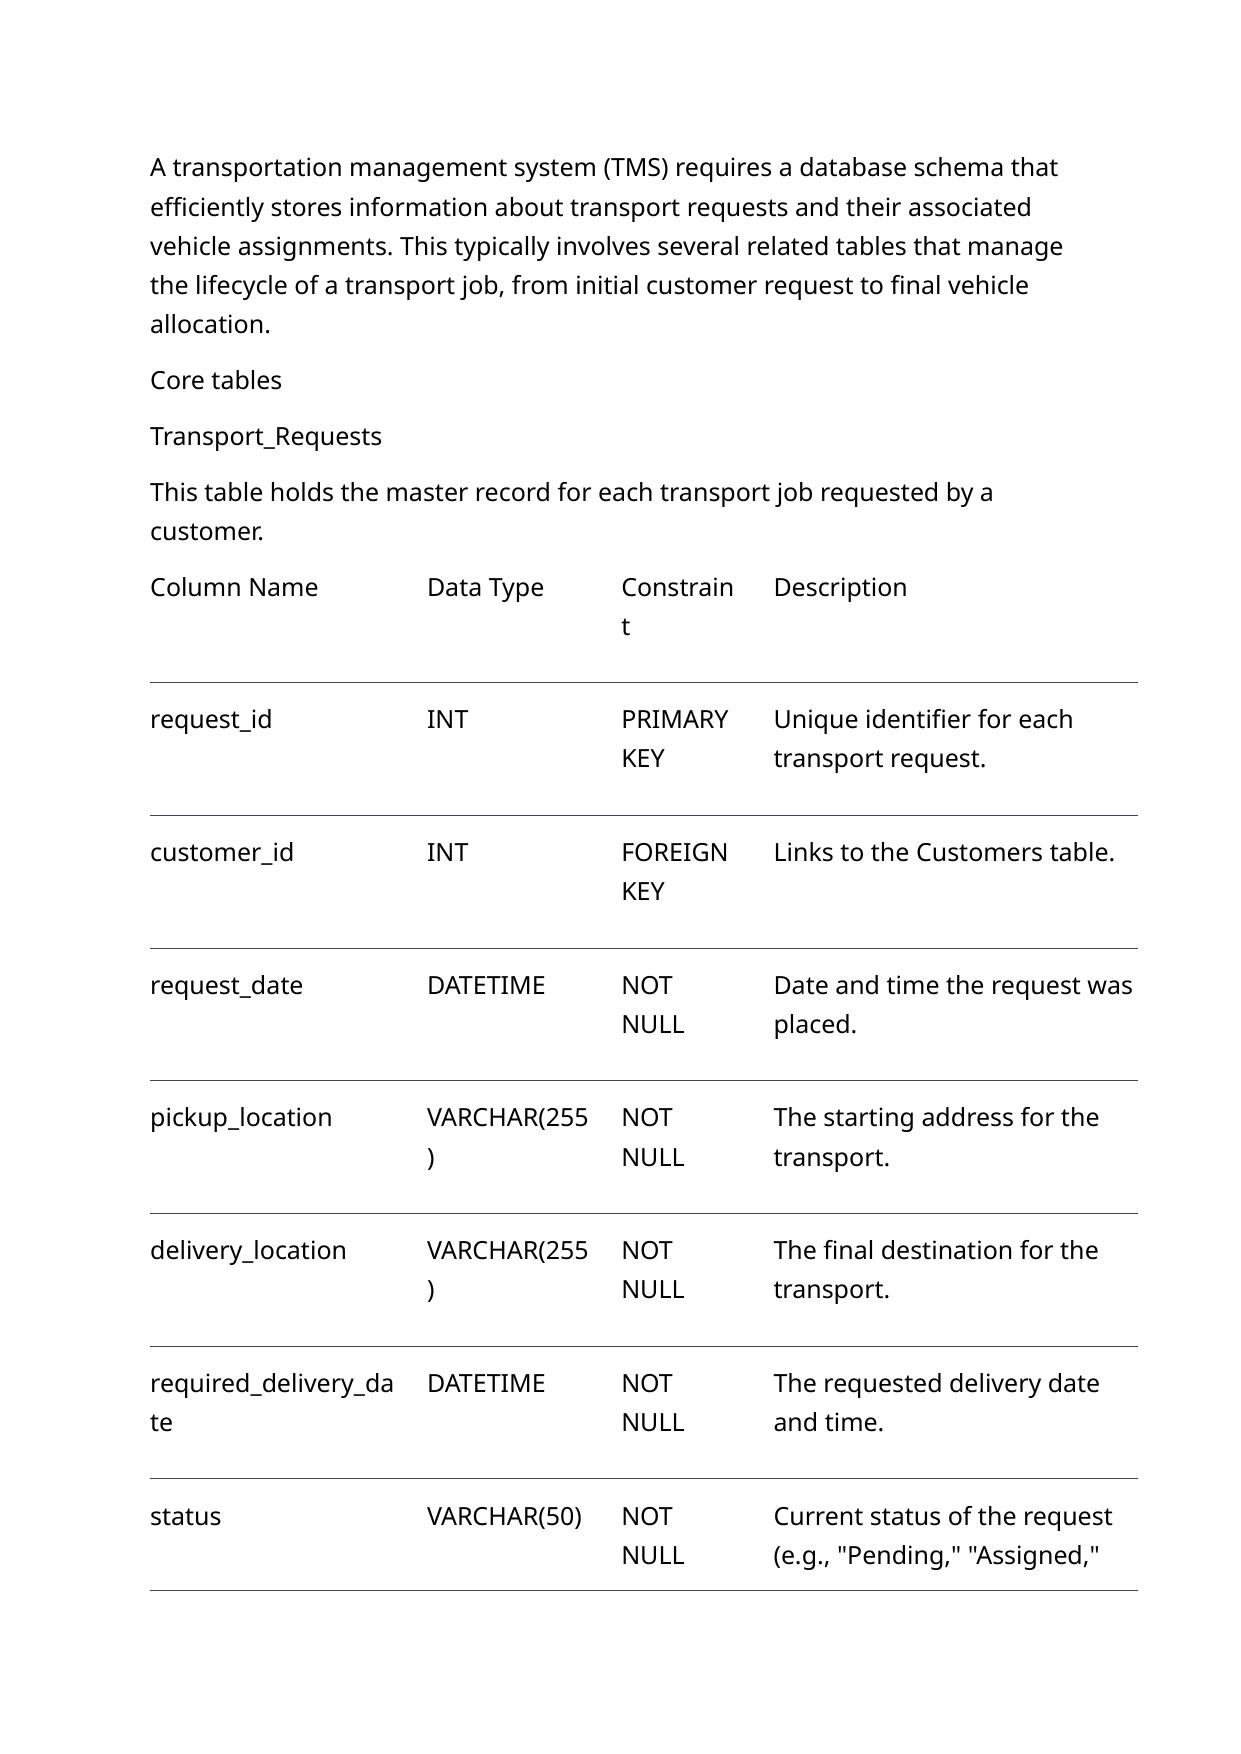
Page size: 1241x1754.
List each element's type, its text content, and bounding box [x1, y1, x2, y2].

table_cell VARCHAR(255) [411, 1214, 605, 1346]
table_cell INT [411, 683, 605, 815]
table_cell The starting address for the transport. [758, 1081, 1137, 1213]
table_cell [758, 1479, 1137, 1590]
table_cell DATETIME [411, 1347, 605, 1478]
table_cell NOT NULL [605, 949, 758, 1080]
table_cell NOT NULL [605, 1347, 758, 1478]
text A transportation management system (TMS) requires a database schema that efficiently stores information about transport requests and their associated vehicle assignments. This typically involves several related tables that manage the lifecycle of a transport job, from initial customer request to final vehicle allocation. [150, 150, 1090, 341]
table_cell customer_id [150, 816, 411, 947]
table_cell NOT NULL [605, 1081, 758, 1213]
table_cell The requested delivery date and time. [758, 1347, 1137, 1478]
text This table holds the master record for each transport job requested by a customer. [150, 474, 1090, 547]
table_header Description [758, 569, 1137, 682]
table_cell request_date [150, 949, 411, 1080]
table_cell DATETIME [411, 949, 605, 1080]
text Core tables [150, 362, 1090, 397]
table_cell INT [411, 816, 605, 947]
table_cell Date and time the request was placed. [758, 949, 1137, 1080]
table_header Data Type [411, 569, 605, 682]
table_cell request_id [150, 683, 411, 815]
table_cell pickup_location [150, 1081, 411, 1213]
text Transport_Requests [150, 418, 1090, 452]
table_cell delivery_location [150, 1214, 411, 1346]
table_cell Unique identifier for each transport request. [758, 683, 1137, 815]
table_cell required_delivery_date [150, 1347, 411, 1478]
table_cell NOT NULL [605, 1214, 758, 1346]
table_cell Links to the Customers table. [758, 816, 1137, 947]
table_cell FOREIGN KEY [605, 816, 758, 947]
table_cell status [150, 1479, 411, 1590]
table_cell NOT NULL [605, 1479, 758, 1590]
table_header Column Name [150, 569, 411, 682]
table_cell The final destination for the transport. [758, 1214, 1137, 1346]
table_cell VARCHAR(50) [411, 1479, 605, 1590]
table_cell PRIMARY KEY [605, 683, 758, 815]
table_cell VARCHAR(255) [411, 1081, 605, 1213]
table_header Constraint [605, 569, 758, 682]
